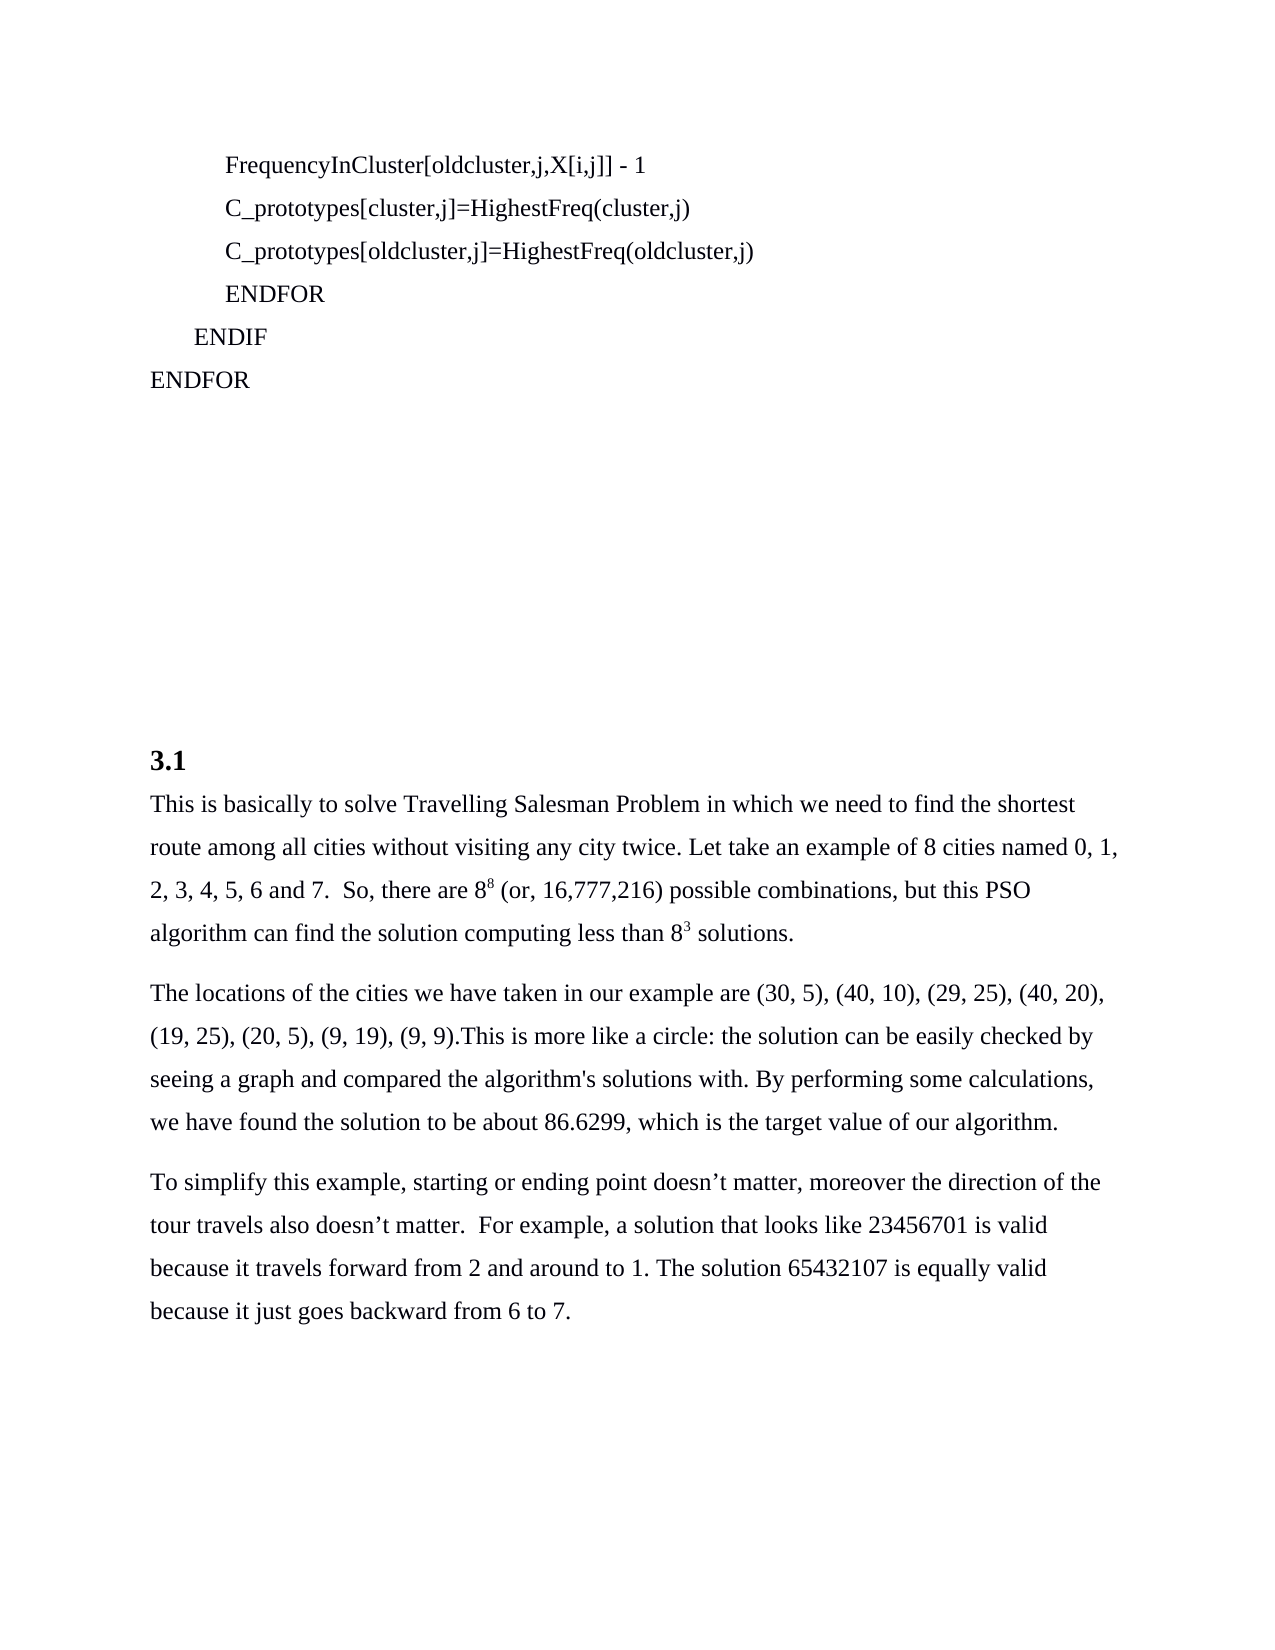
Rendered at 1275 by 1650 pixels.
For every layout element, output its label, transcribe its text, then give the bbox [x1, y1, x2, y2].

text ENDFOR [150, 366, 1125, 394]
text ENDIF [150, 322, 1125, 351]
text FrequencyInCluster[oldcluster,j,X[i,j]] - 1 [150, 150, 1125, 179]
text C_prototypes[cluster,j]=HighestFreq(cluster,j) C_prototypes[oldcluster,j]=HighestFreq(oldcluster,j) [225, 193, 1125, 265]
subtitle 3.1 [150, 743, 1125, 776]
text This is basically to solve Travelling Salesman Problem in which we need to find the shortest route among all cities without visiting any city twice. Let take an example of 8 cities named 0, 1, 2, 3, 4, 5, 6 and 7. So, there are 88 (or, 16,777,216) possible combinations, but this PSO algorithm can find the solution computing less than 83 solutions. [150, 789, 1125, 947]
text To simplify this example, starting or ending point doesn’t matter, moreover the direction of the tour travels also doesn’t matter. For example, a solution that looks like 23456701 is valid because it travels forward from 2 and around to 1. The solution 65432107 is equally valid because it just goes backward from 6 to 7. [150, 1167, 1125, 1325]
text The locations of the cities we have taken in our example are (30, 5), (40, 10), (29, 25), (40, 20), (19, 25), (20, 5), (9, 19), (9, 9).This is more like a circle: the solution can be easily checked by seeing a graph and compared the algorithm's solutions with. By performing some calculations, we have found the solution to be about 86.6299, which is the target value of our algorithm. [150, 978, 1125, 1136]
text ENDFOR [225, 279, 1125, 308]
